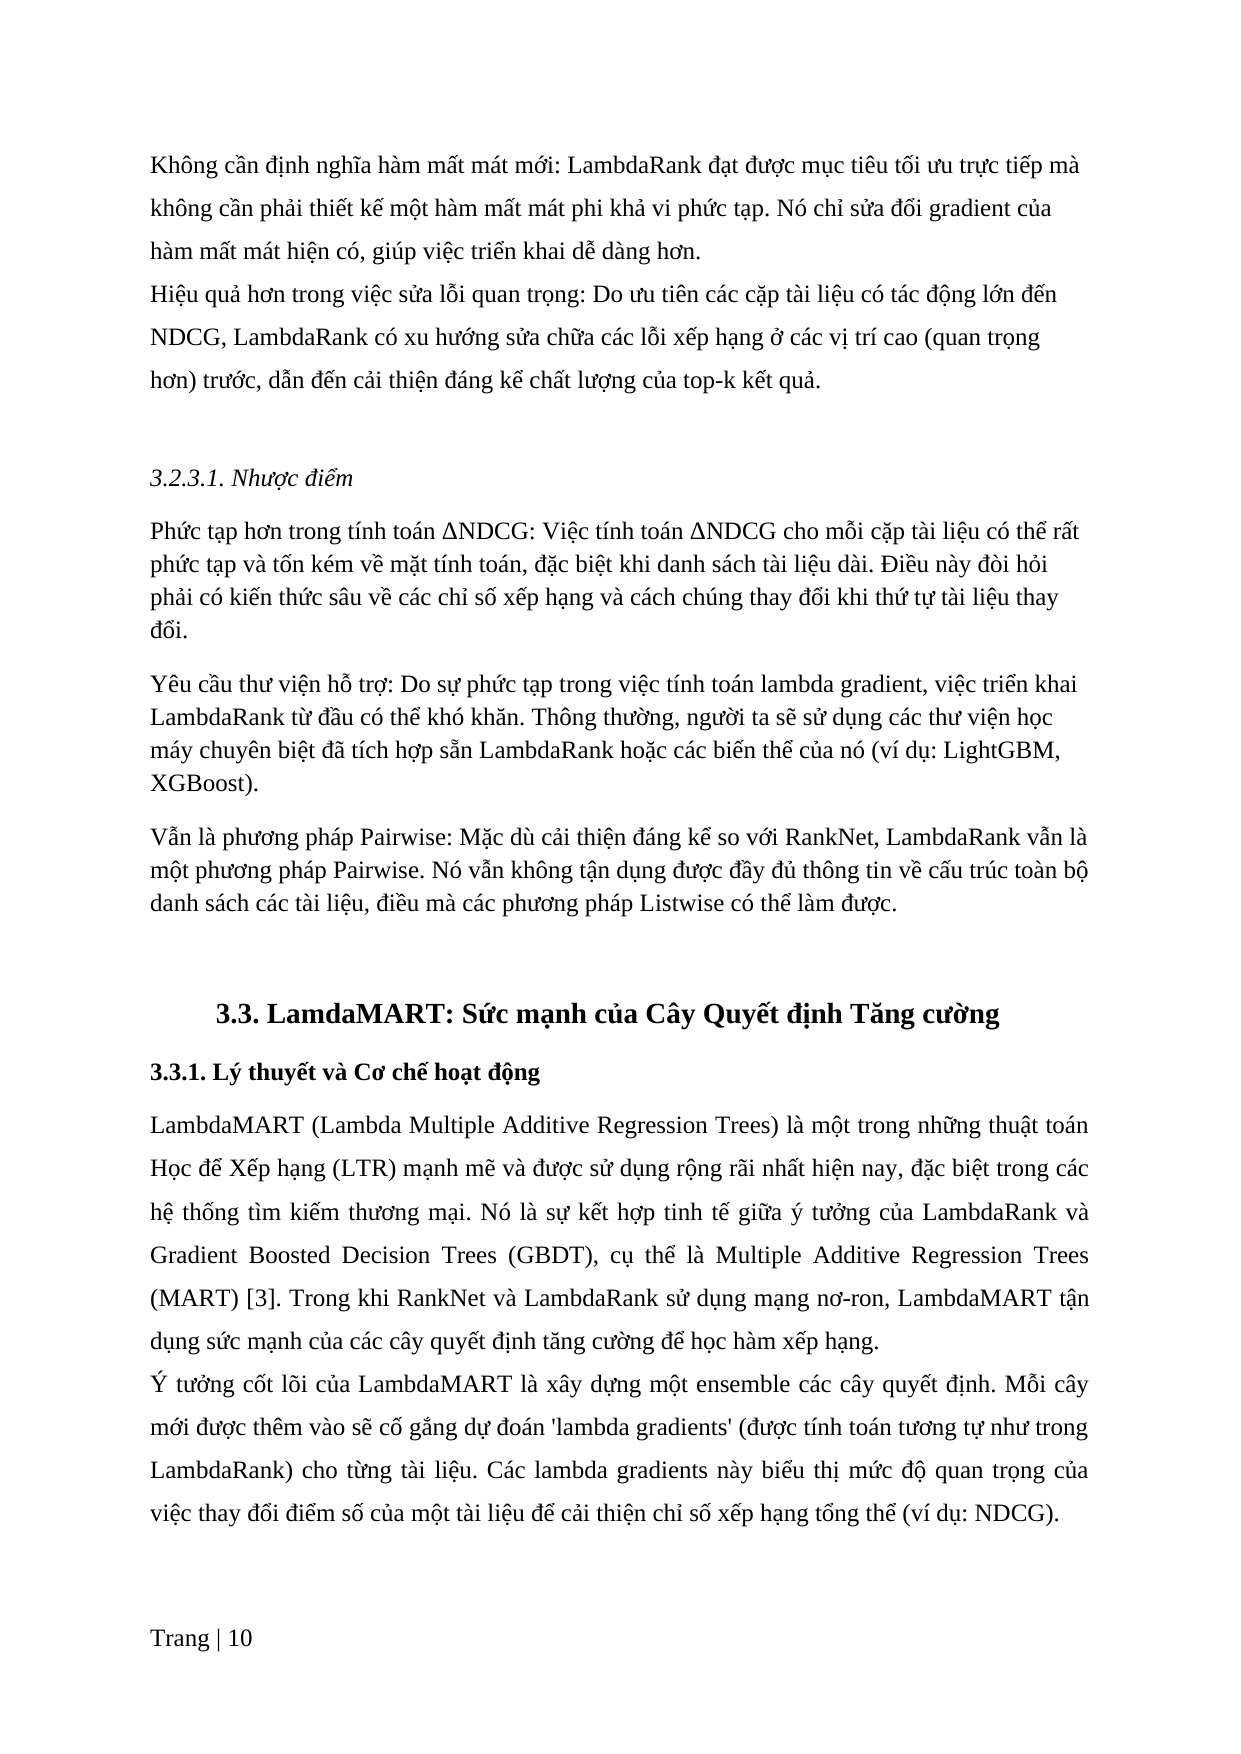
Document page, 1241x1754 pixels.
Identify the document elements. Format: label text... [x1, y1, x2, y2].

text Yêu cầu thư viện hỗ trợ: Do sự phức tạp trong việc tính toán lambda gradient, việc triển khai LambdaRank từ đầu có thể khó khăn. Thông thường, người ta sẽ sử dụng các thư viện học máy chuyên biệt đã tích hợp sẵn LambdaRank hoặc các biến thể của nó (ví dụ: LightGBM, XGBoost). [150, 669, 1090, 797]
text 3.2.3.1. Nhược điểm [150, 463, 1090, 491]
subtitle Lý thuyết và Cơ chế hoạt động [150, 1057, 1090, 1086]
text LambdaMART (Lambda Multiple Additive Regression Trees) là một trong những thuật toán Học để Xếp hạng (LTR) mạnh mẽ và được sử dụng rộng rãi nhất hiện nay, đặc biệt trong các hệ thống tìm kiếm thương mại. Nó là sự kết hợp tinh tế giữa ý tưởng của LambdaRank và Gradient Boosted Decision Trees (GBDT), cụ thể là Multiple Additive Regression Trees (MART) . Trong khi RankNet và LambdaRank sử dụng mạng nơ-ron, LambdaMART tận dụng sức mạnh của các cây quyết định tăng cường để học hàm xếp hạng. [150, 1110, 1090, 1355]
text Phức tạp hơn trong tính toán ΔNDCG: Việc tính toán ΔNDCG cho mỗi cặp tài liệu có thể rất phức tạp và tốn kém về mặt tính toán, đặc biệt khi danh sách tài liệu dài. Điều này đòi hỏi phải có kiến thức sâu về các chỉ số xếp hạng và cách chúng thay đổi khi thứ tự tài liệu thay đổi. [150, 516, 1090, 644]
text Hiệu quả hơn trong việc sửa lỗi quan trọng: Do ưu tiên các cặp tài liệu có tác động lớn đến NDCG, LambdaRank có xu hướng sửa chữa các lỗi xếp hạng ở các vị trí cao (quan trọng hơn) trước, dẫn đến cải thiện đáng kể chất lượng của top-k kết quả. [150, 279, 1090, 394]
text Ý tưởng cốt lõi của LambdaMART là xây dựng một ensemble các cây quyết định. Mỗi cây mới được thêm vào sẽ cố gắng dự đoán 'lambda gradients' (được tính toán tương tự như trong LambdaRank) cho từng tài liệu. Các lambda gradients này biểu thị mức độ quan trọng của việc thay đổi điểm số của một tài liệu để cải thiện chỉ số xếp hạng tổng thể (ví dụ: NDCG). [150, 1369, 1090, 1527]
text Vẫn là phương pháp Pairwise: Mặc dù cải thiện đáng kể so với RankNet, LambdaRank vẫn là một phương pháp Pairwise. Nó vẫn không tận dụng được đầy đủ thông tin về cấu trúc toàn bộ danh sách các tài liệu, điều mà các phương pháp Listwise có thể làm được. [150, 822, 1090, 917]
subtitle LamdaMART: Sức mạnh của Cây Quyết định Tăng cường [216, 996, 1090, 1029]
text Không cần định nghĩa hàm mất mát mới: LambdaRank đạt được mục tiêu tối ưu trực tiếp mà không cần phải thiết kế một hàm mất mát phi khả vi phức tạp. Nó chỉ sửa đổi gradient của hàm mất mát hiện có, giúp việc triển khai dễ dàng hơn. [150, 150, 1090, 265]
